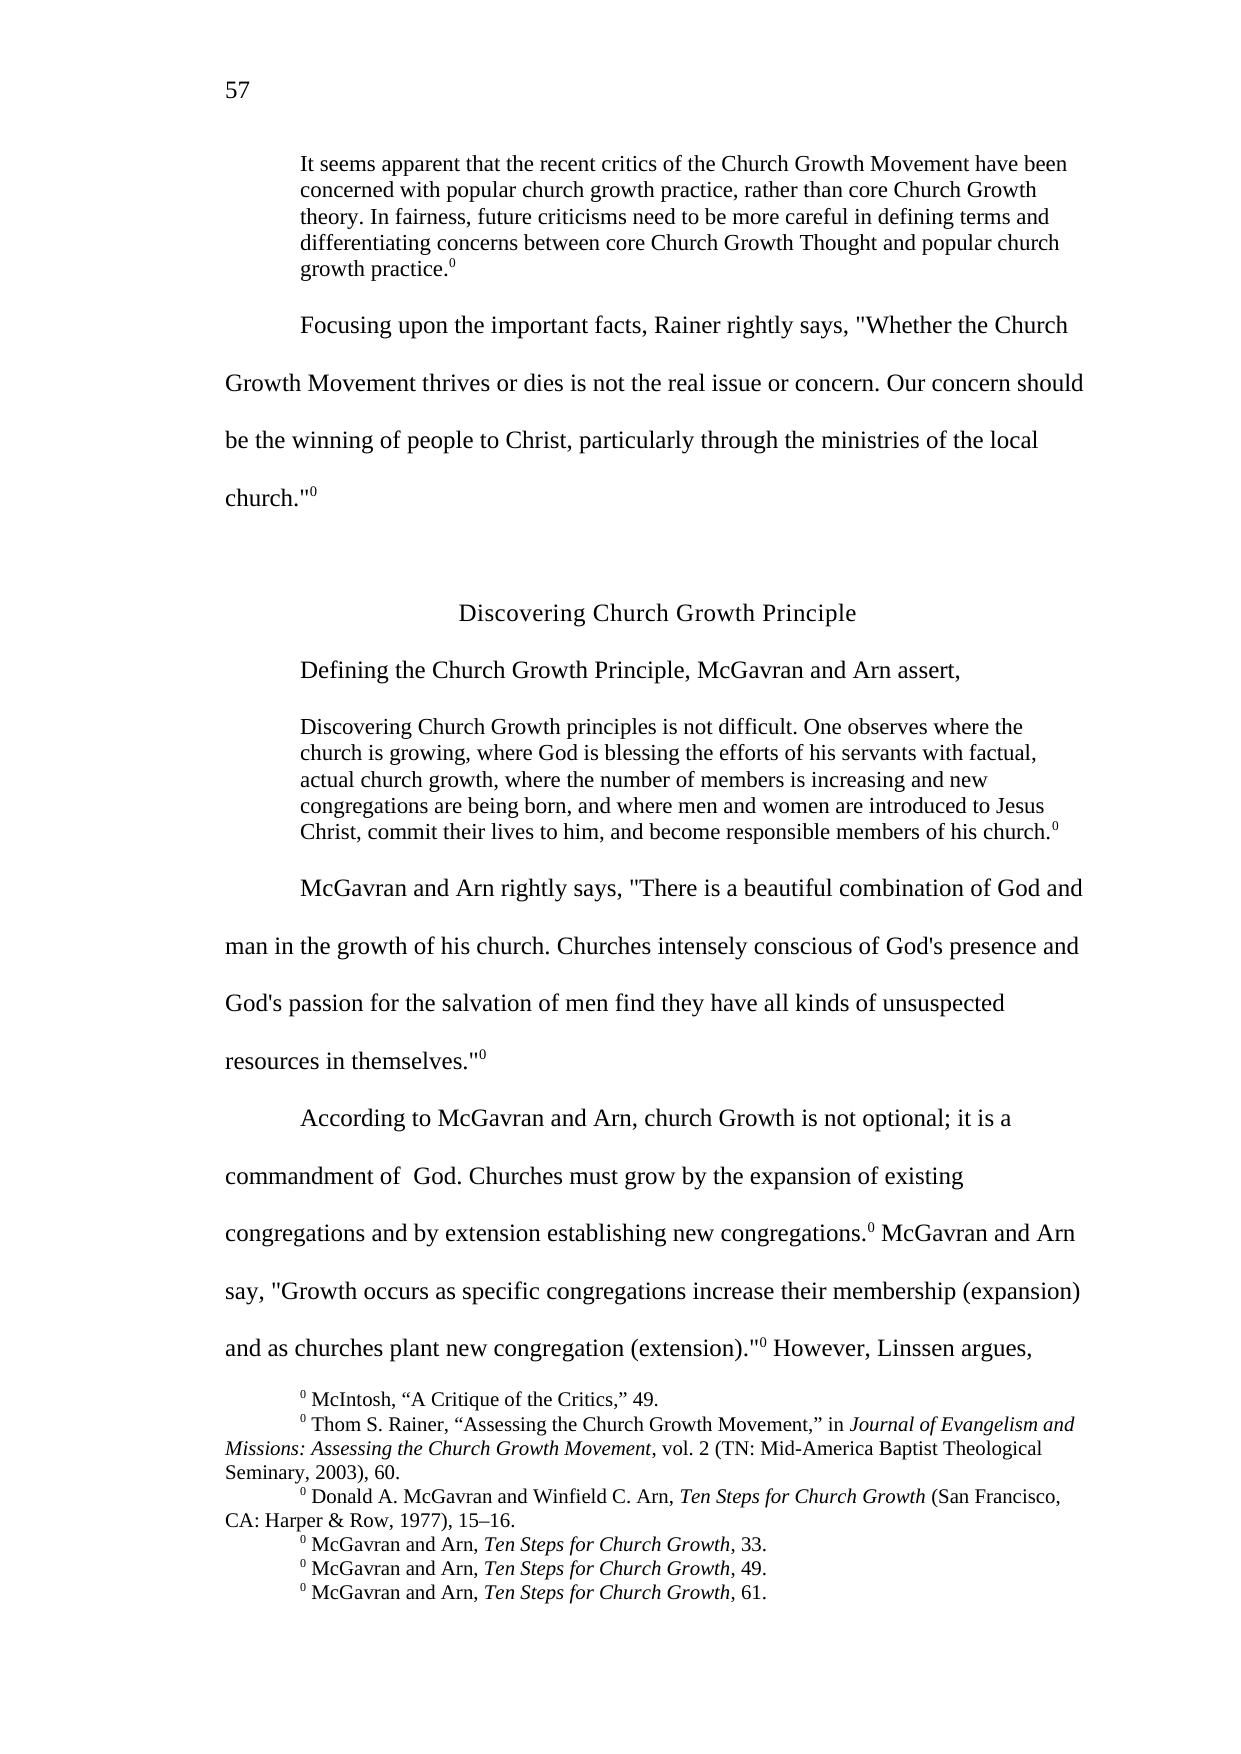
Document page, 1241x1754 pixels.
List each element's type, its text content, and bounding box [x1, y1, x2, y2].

text Discovering Church Growth principles is not difficult. One observes where the church is growing, where God is blessing the efforts of his servants with factual, actual church growth, where the number of members is increasing and new congregations are being born, and where men and women are introduced to Jesus Christ, commit their lives to him, and become responsible members of his church. [300, 713, 1090, 845]
text Focusing upon the important facts, Rainer rightly says, "Whether the Church Growth Movement thrives or dies is not the real issue or concern. Our concern should be the winning of people to Christ, particularly through the ministries of the local church." [225, 311, 1090, 512]
subtitle Discovering Church Growth Principle [225, 598, 1090, 627]
text McGavran and Arn rightly says, "There is a beautiful combination of God and man in the growth of his church. Churches intensely conscious of God's presence and God's passion for the salvation of men find they have all kinds of unsuspected resources in themselves." [225, 873, 1090, 1075]
text Defining the Church Growth Principle, McGavran and Arn assert, [225, 656, 1090, 684]
text It seems apparent that the recent critics of the Church Growth Movement have been concerned with popular church growth practice, rather than core Church Growth theory. In fairness, future criticisms need to be more careful in defining terms and differentiating concerns between core Church Growth Thought and popular church growth practice. [300, 150, 1090, 282]
